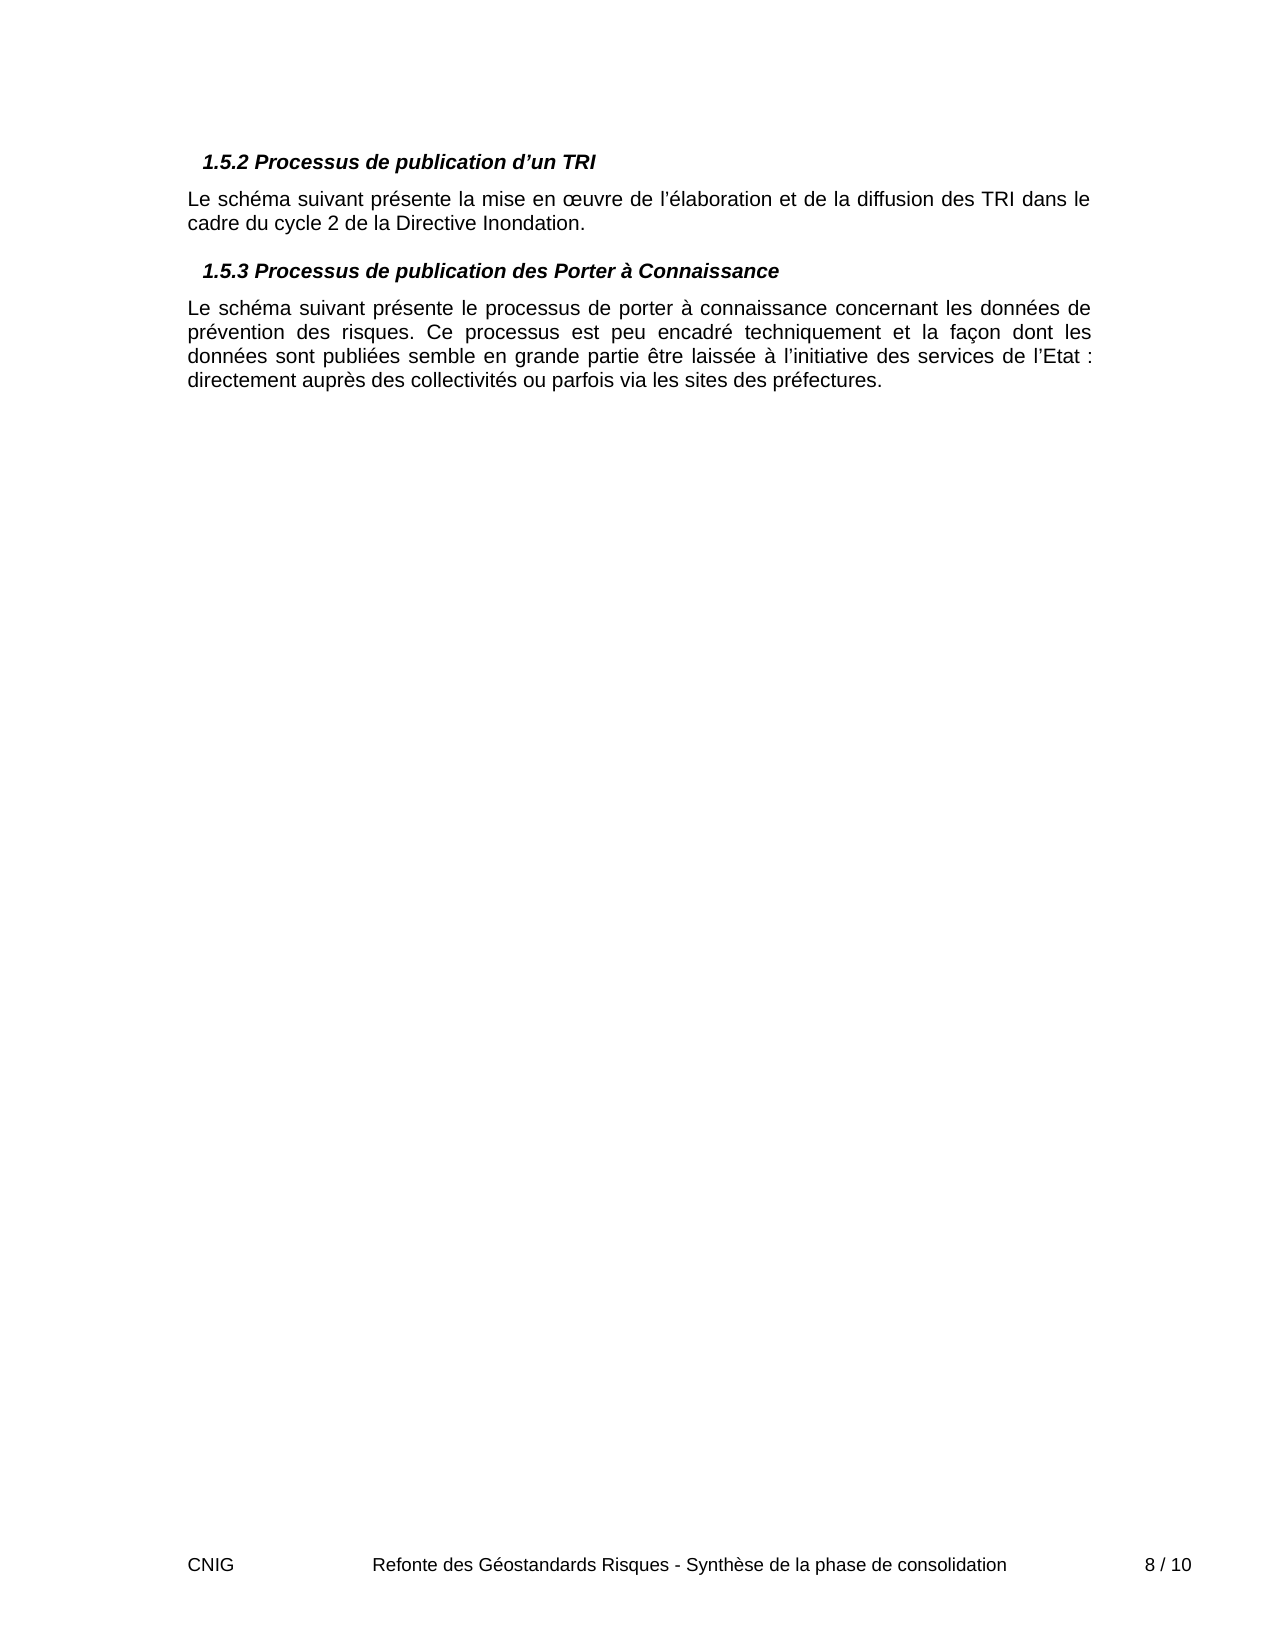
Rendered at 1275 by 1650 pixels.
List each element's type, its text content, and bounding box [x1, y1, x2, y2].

subtitle Processus de publication d’un TRI [202, 150, 1093, 174]
subtitle Processus de publication des Porter à Connaissance [202, 259, 1093, 283]
text Le schéma suivant présente la mise en œuvre de l’élaboration et de la diffusion des TRI dans le cadre du cycle 2 de la Directive Inondation. [187, 186, 1093, 234]
text Le schéma suivant présente le processus de porter à connaissance concernant les données de prévention des risques. Ce processus est peu encadré techniquement et la façon dont les données sont publiées semble en grande partie être laissée à l’initiative des services de l’Etat : directement auprès des collectivités ou parfois via les sites des préfectures. [187, 296, 1093, 392]
